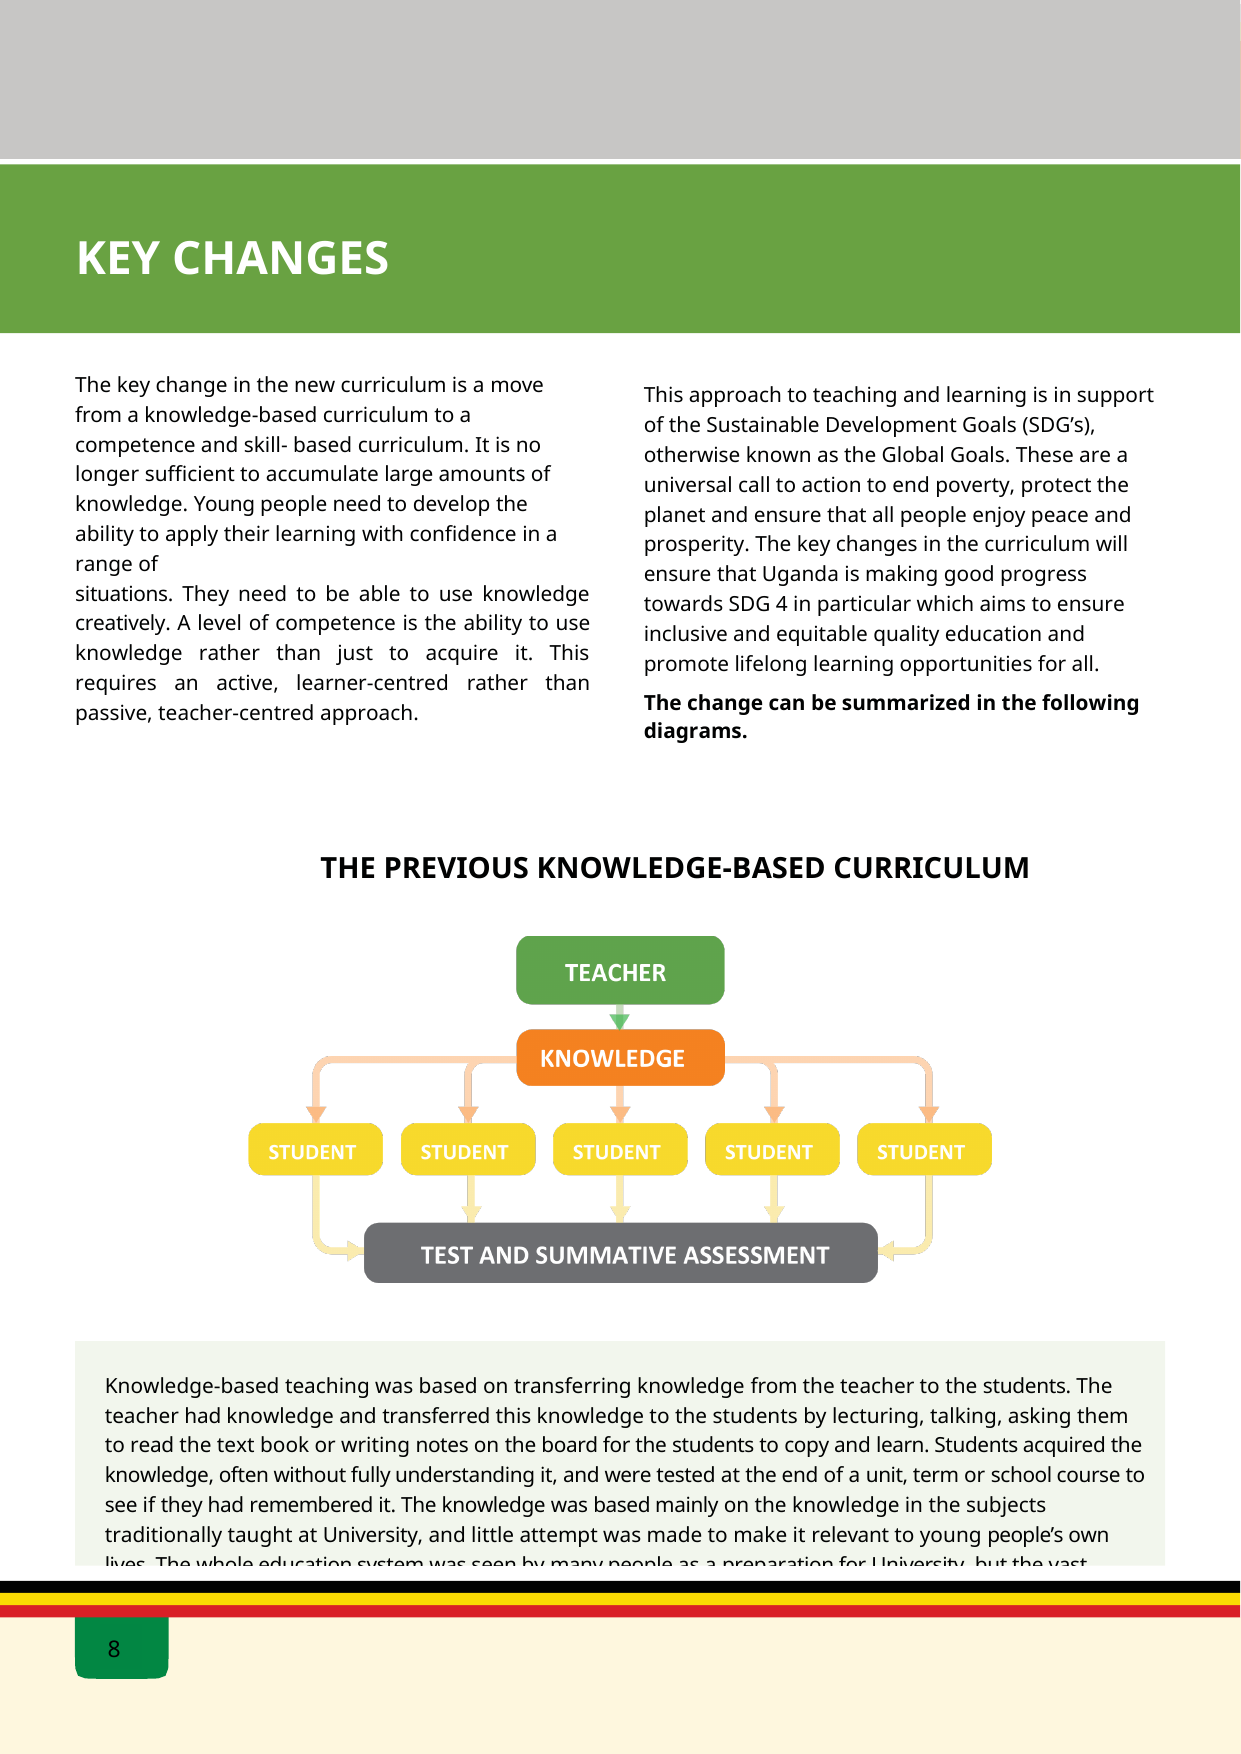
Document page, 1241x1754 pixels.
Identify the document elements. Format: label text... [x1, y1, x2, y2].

subtitle THE PREVIOUS KNOWLEDGE-BASED CURRICULUM [320, 847, 1240, 887]
text The key change in the new curriculum is a move from a knowledge-based curriculum to a competence and skill- based curriculum. It is no longer suﬃcient to accumulate large amounts of knowledge. Young people need to develop the ability to apply their learning with confidence in a range of [75, 370, 579, 577]
text situations. They need to be able to use knowledge creatively. A level of competence is the ability to use knowledge rather than just to acquire it. This requires an active, learner-centred rather than passive, teacher-centred approach. [75, 579, 590, 726]
text The change can be summarized in the following diagrams. [643, 688, 1240, 745]
text This approach to teaching and learning is in support of the Sustainable Development Goals (SDG’s), otherwise known as the Global Goals. These are a universal call to action to end poverty, protect the planet and ensure that all people enjoy peace and prosperity. The key changes in the curriculum will ensure that Uganda is making good progress towards SDG 4 in particular which aims to ensure inclusive and equitable quality education and promote lifelong learning opportunities for all. [643, 381, 1171, 677]
picture [248, 936, 992, 1283]
